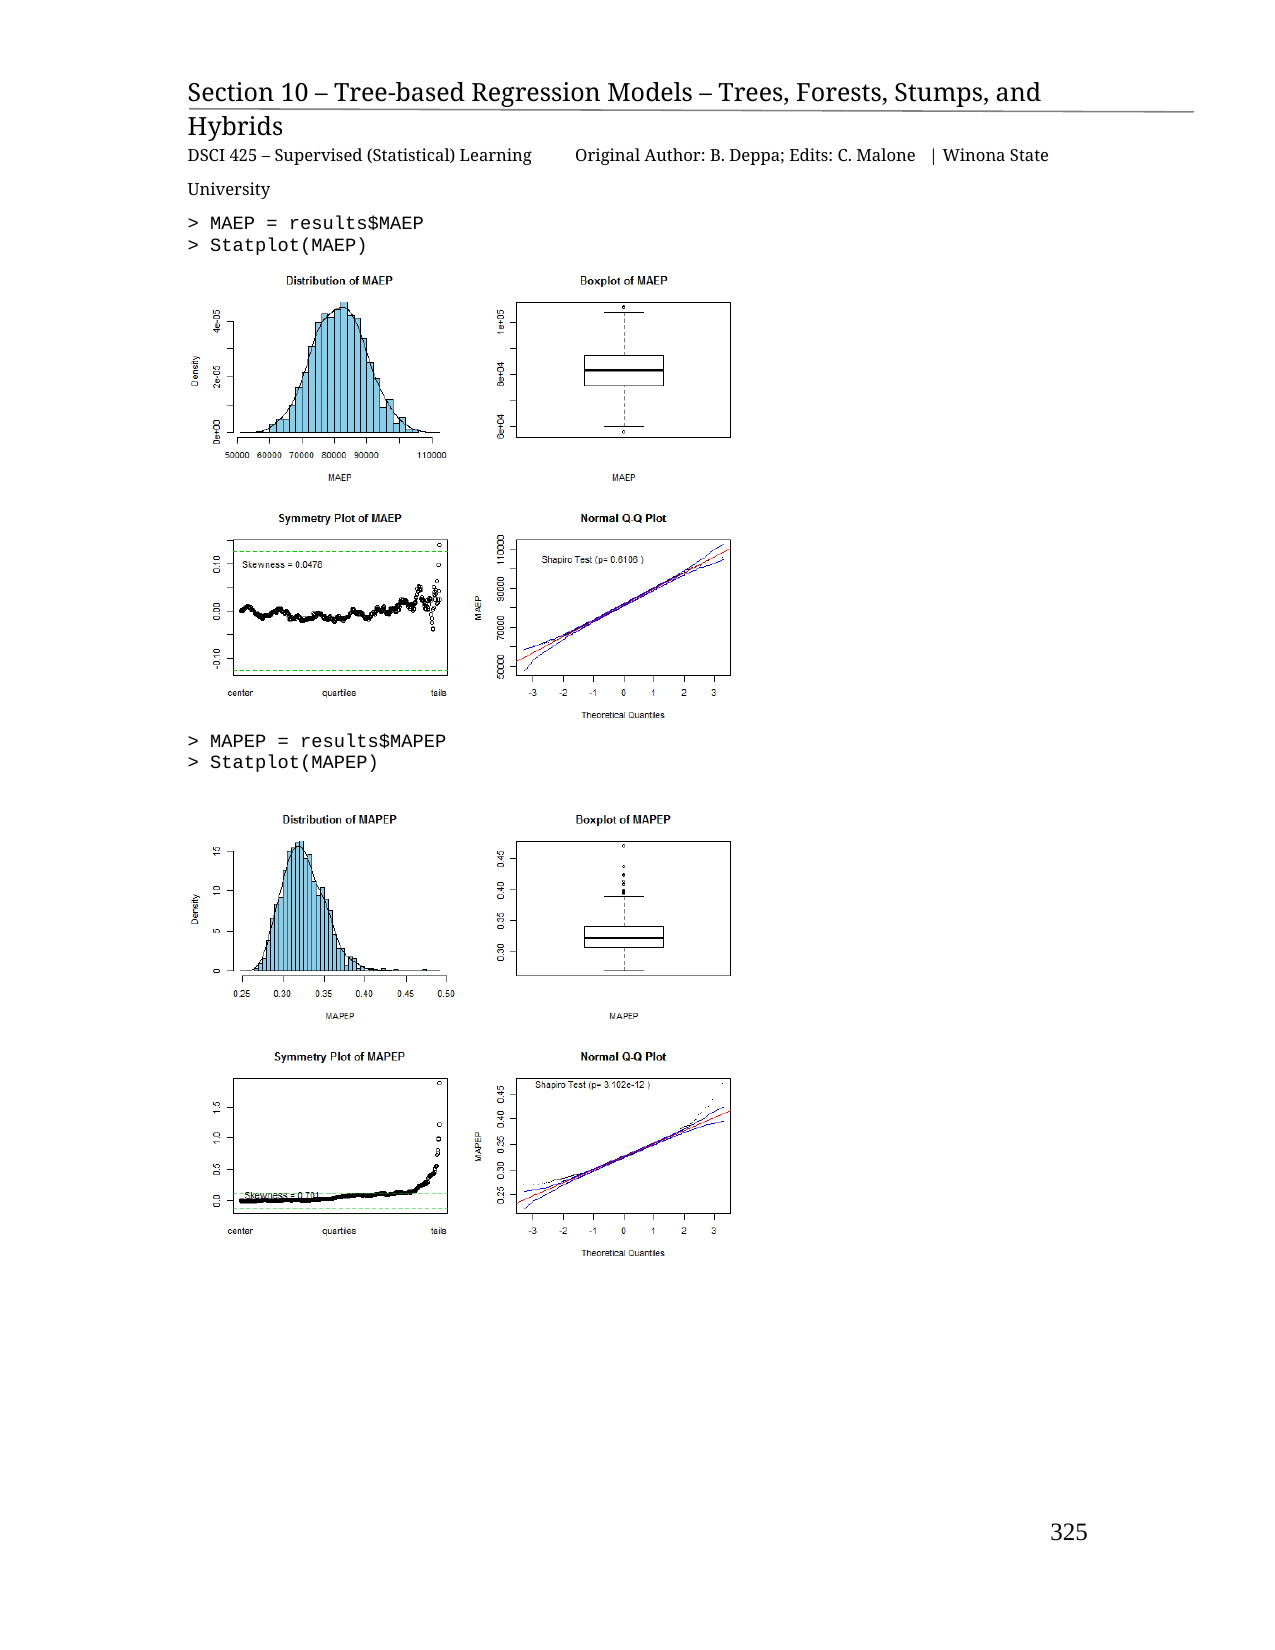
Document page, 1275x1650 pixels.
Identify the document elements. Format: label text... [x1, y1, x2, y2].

text > MAEP = results$MAEP [187, 214, 1087, 235]
text > MAPEP = results$MAPEP [187, 731, 1087, 753]
picture [187, 795, 754, 1270]
text > Statplot(MAPEP) [187, 753, 1087, 774]
picture [187, 256, 754, 732]
